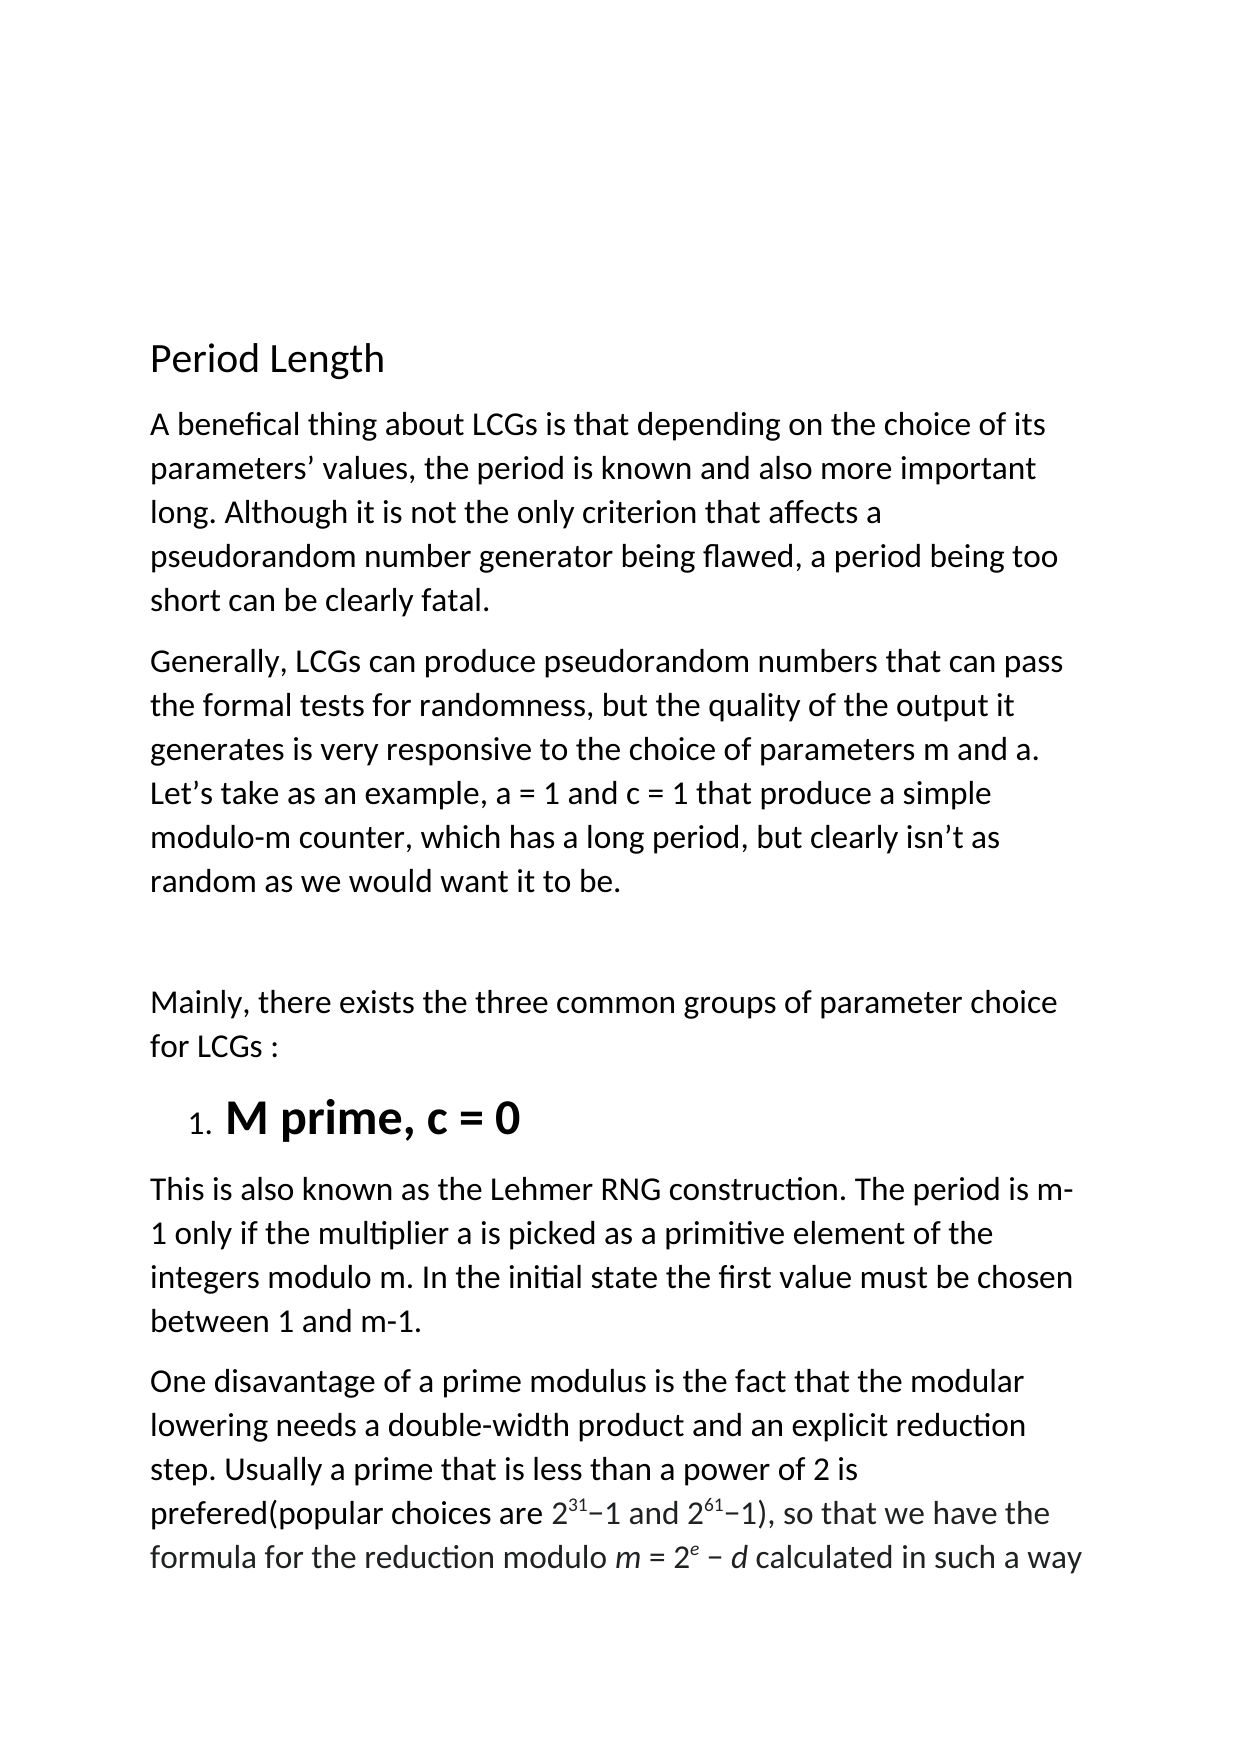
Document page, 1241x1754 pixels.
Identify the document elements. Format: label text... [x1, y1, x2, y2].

text Mainly, there exists the three common groups of parameter choice for LCGs : [150, 981, 1090, 1066]
text This is also known as the Lehmer RNG construction. The period is m-1 only if the multiplier a is picked as a primitive element of the integers modulo m. In the initial state the first value must be chosen between 1 and m-1. [150, 1168, 1090, 1341]
text Period Length [150, 332, 1090, 383]
text A benefical thing about LCGs is that depending on the choice of its parameters’ values, the period is known and also more important long. Although it is not the only criterion that affects a pseudorandom number generator being flawed, a period being too short can be clearly fatal. [150, 403, 1090, 620]
text Generally, LCGs can produce pseudorandom numbers that can pass the formal tests for randomness, but the quality of the output it generates is very responsive to the choice of parameters m and a. Let’s take as an example, a = 1 and c = 1 that produce a simple modulo-m counter, which has a long period, but clearly isn’t as random as we would want it to be. [150, 640, 1090, 900]
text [150, 1361, 1090, 1577]
list M prime, c = 0 [187, 1086, 1090, 1147]
